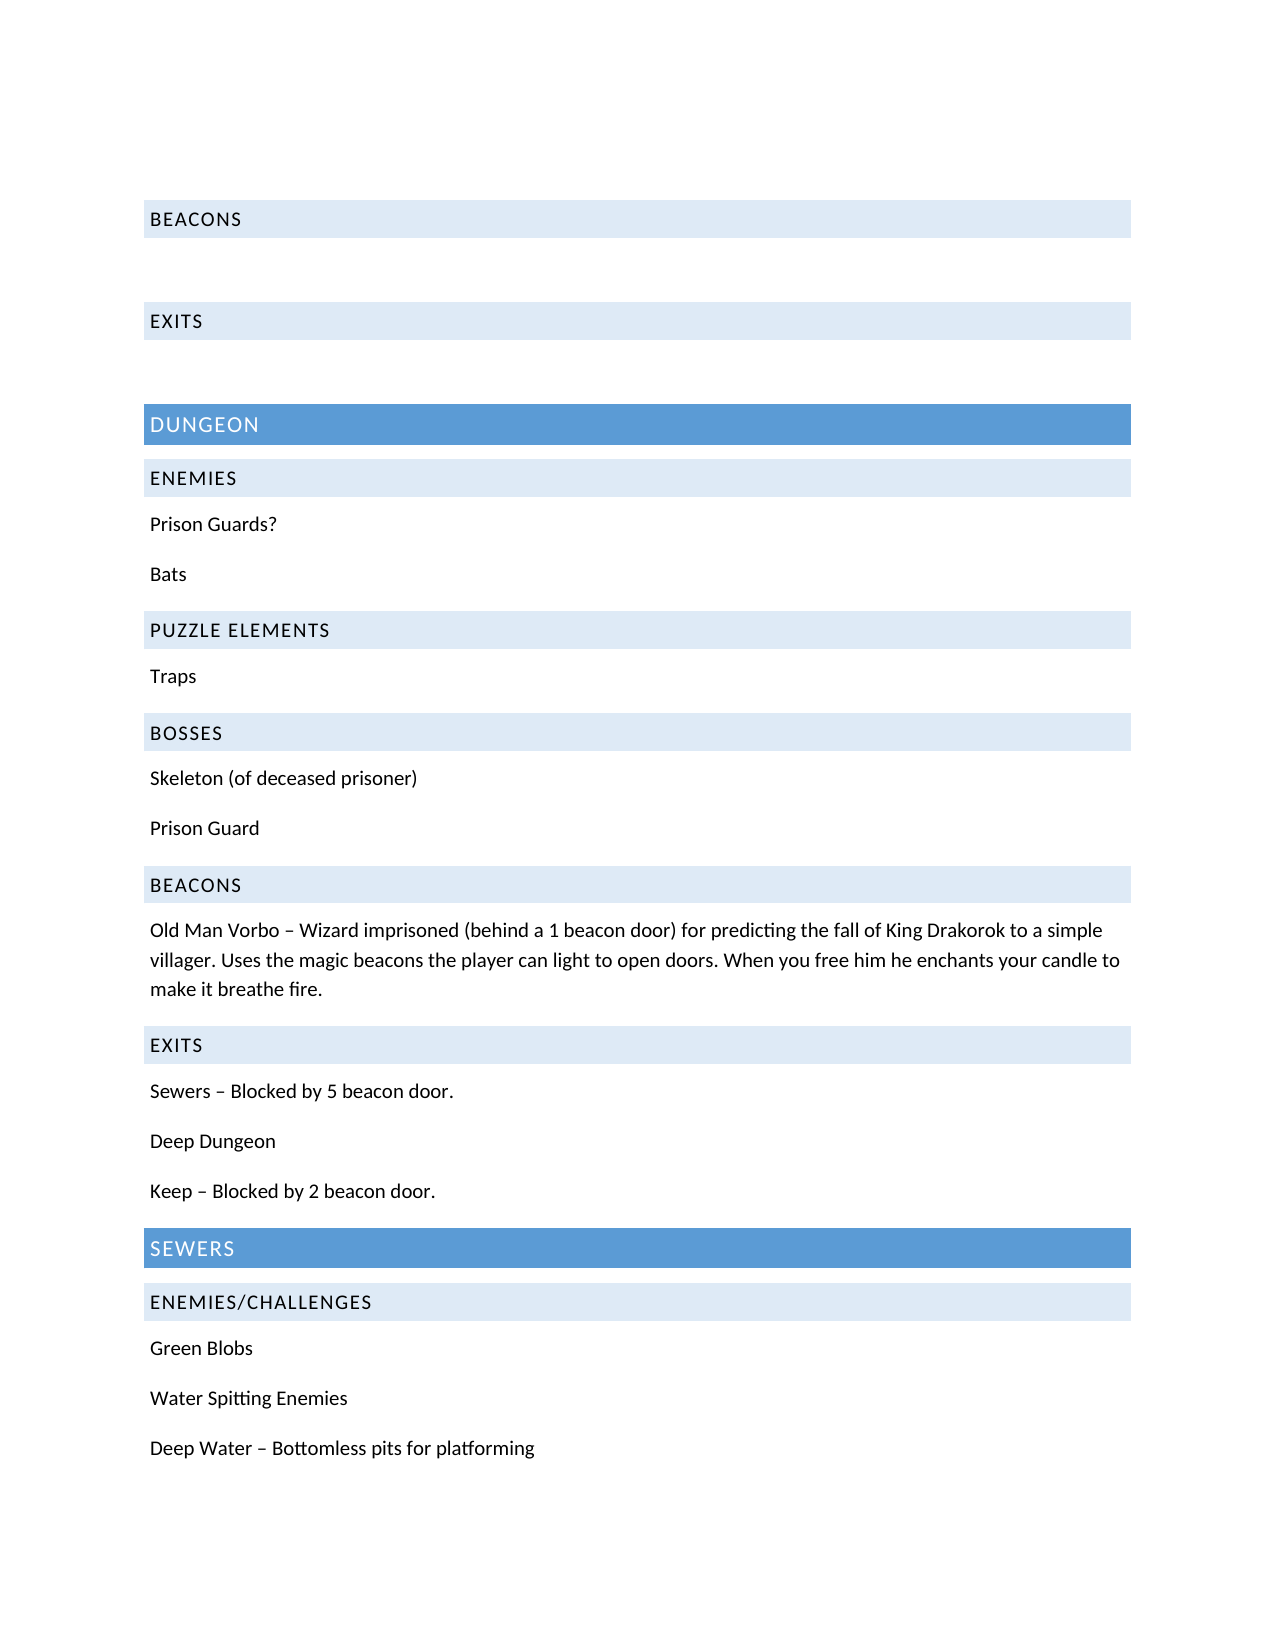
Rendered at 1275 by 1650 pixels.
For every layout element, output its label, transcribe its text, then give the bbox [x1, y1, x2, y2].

subtitle Dungeon [150, 410, 1125, 438]
subtitle Beacons [150, 872, 1125, 897]
subtitle Exits [150, 308, 1125, 334]
text Deep Water – Bottomless pits for platforming [150, 1435, 1125, 1461]
text Deep Dungeon [150, 1128, 1125, 1153]
text Prison Guards? [150, 511, 1125, 537]
text Bats [150, 561, 1125, 587]
subtitle Enemies [150, 466, 1125, 491]
subtitle Enemies/Challenges [150, 1289, 1125, 1315]
text Keep – Blocked by 2 beacon door. [150, 1178, 1125, 1203]
subtitle BOsses [150, 720, 1125, 745]
text Water Spitting Enemies [150, 1385, 1125, 1411]
text Prison Guard [150, 816, 1125, 841]
text Old Man Vorbo – Wizard imprisoned (behind a 1 beacon door) for predicting the fall of King Drakorok to a simple villager. Uses the magic beacons the player can light to open doors. When you free him he enchants your candle to make it breathe fire. [150, 918, 1125, 1001]
text Sewers – Blocked by 5 beacon door. [150, 1078, 1125, 1103]
subtitle Exits [150, 1032, 1125, 1058]
subtitle Puzzle Elements [150, 618, 1125, 643]
text Traps [150, 663, 1125, 689]
subtitle Beacons [150, 206, 1125, 232]
text Skeleton (of deceased prisoner) [150, 766, 1125, 791]
text Green Blobs [150, 1335, 1125, 1361]
subtitle Sewers [150, 1234, 1125, 1262]
